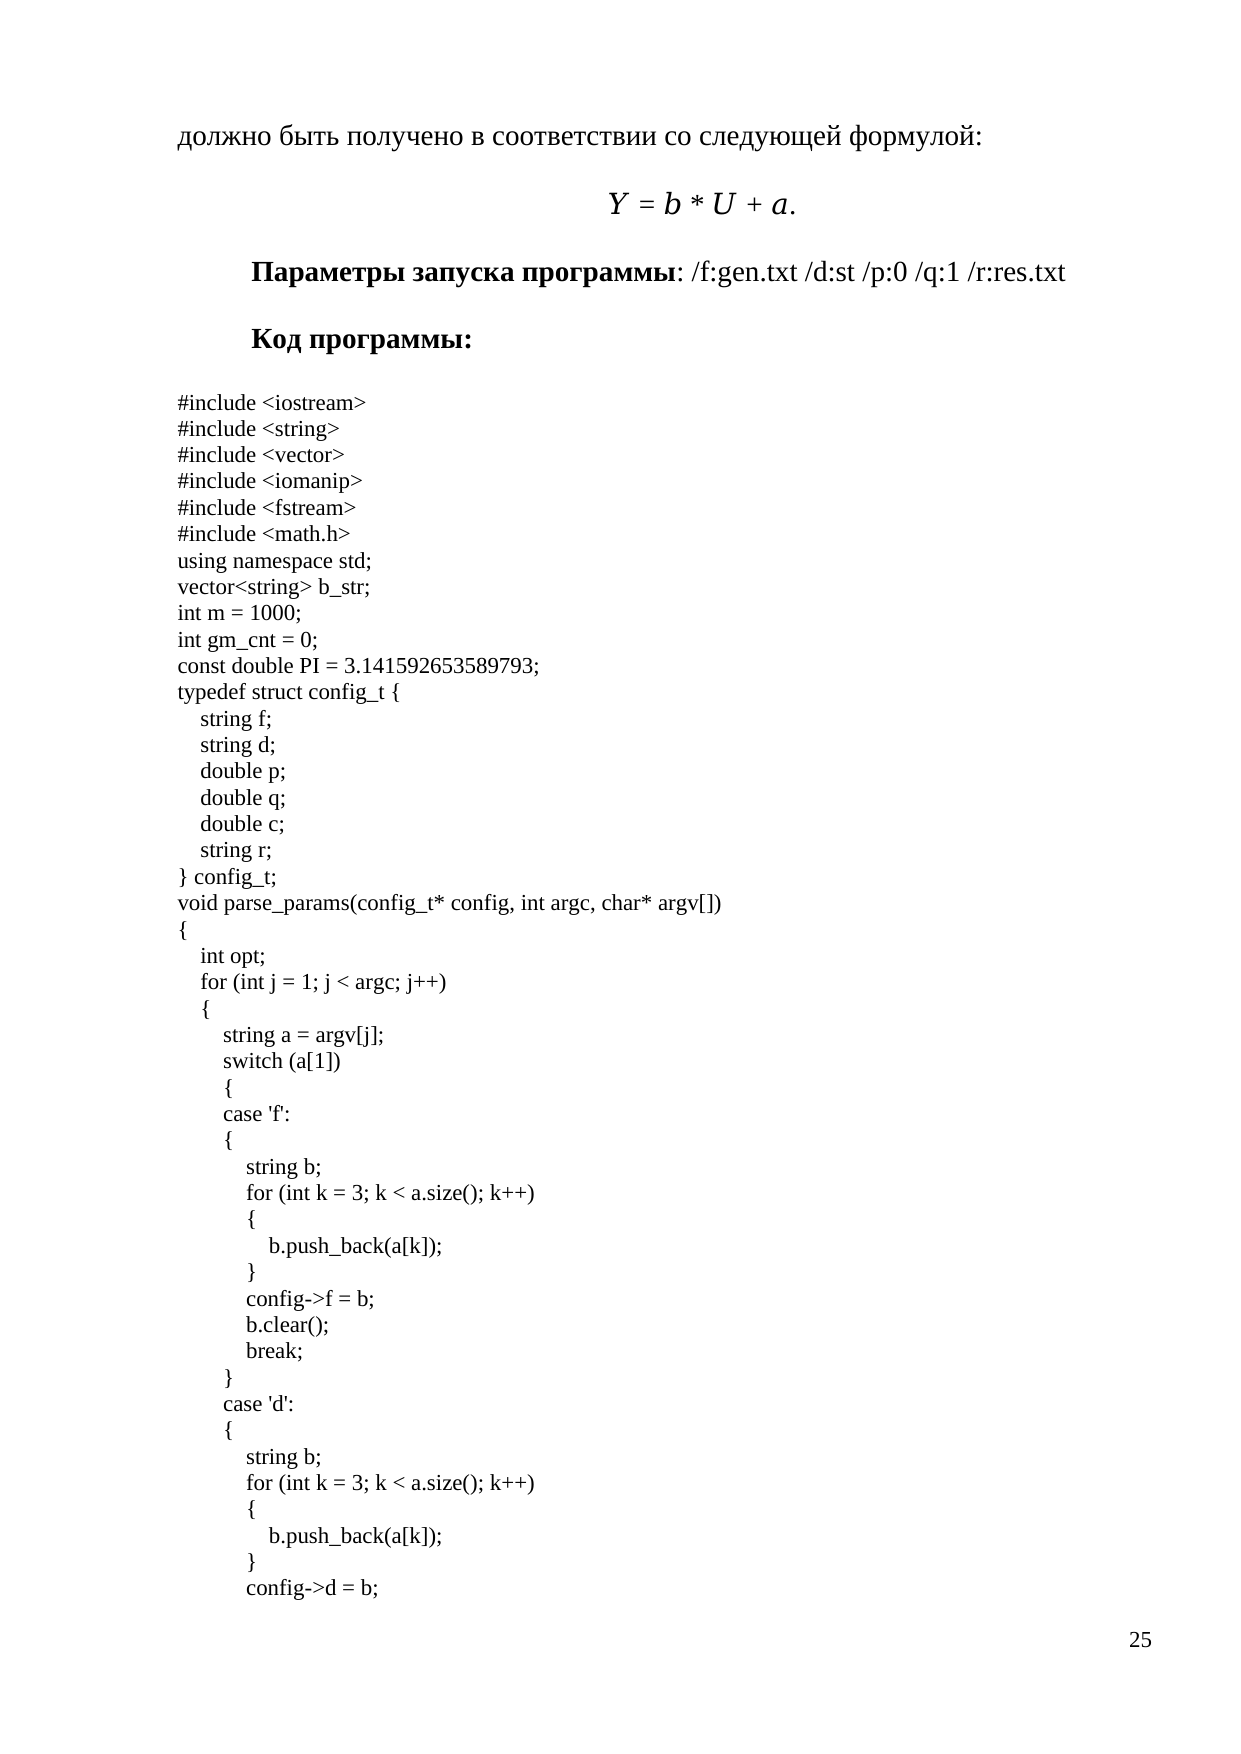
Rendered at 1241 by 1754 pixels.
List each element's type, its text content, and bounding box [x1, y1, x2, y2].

text typedef struct config_t { [177, 678, 1152, 705]
text string b; [177, 1443, 1152, 1469]
text switch (a[1]) [177, 1047, 1152, 1074]
text string d; [177, 731, 1152, 757]
text for (int k = 3; k < a.size(); k++) [177, 1179, 1152, 1206]
text { [177, 1074, 1152, 1100]
text case 'f': [177, 1100, 1152, 1126]
text { [177, 1126, 1152, 1153]
text b.push_back(a[k]); [177, 1232, 1152, 1258]
text Код программы: [177, 322, 1152, 355]
text for (int j = 1; j < argc; j++) [177, 968, 1152, 995]
text #include <iomanip> [177, 468, 1152, 494]
text 𝑌 = 𝑏 * 𝑈 + 𝑎. [177, 185, 1152, 220]
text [177, 118, 1152, 152]
text config->d = b; [177, 1574, 1152, 1601]
text string a = argv[j]; [177, 1021, 1152, 1047]
text Параметры запуска программы: /f:gen.txt /d:st /p:0 /q:1 /r:res.txt [177, 254, 1152, 288]
text #include <vector> [177, 441, 1152, 468]
text { [177, 1206, 1152, 1232]
text #include <fstream> [177, 494, 1152, 520]
text double p; [177, 757, 1152, 784]
text break; [177, 1337, 1152, 1364]
text for (int k = 3; k < a.size(); k++) [177, 1469, 1152, 1495]
text using namespace std; [177, 547, 1152, 573]
text } [177, 1364, 1152, 1390]
text double c; [177, 810, 1152, 837]
text { [177, 1495, 1152, 1522]
text int opt; [177, 942, 1152, 968]
text void parse_params(config_t* config, int argc, char* argv[]) [177, 889, 1152, 916]
text { [177, 995, 1152, 1021]
text } [177, 1258, 1152, 1284]
text #include <math.h> [177, 520, 1152, 547]
text b.push_back(a[k]); [177, 1522, 1152, 1548]
text #include <string> [177, 415, 1152, 441]
text { [177, 1416, 1152, 1443]
text config->f = b; [177, 1284, 1152, 1311]
text case 'd': [177, 1390, 1152, 1416]
text const double PI = 3.141592653589793; [177, 652, 1152, 678]
text int gm_cnt = 0; [177, 626, 1152, 652]
text #include <iostream> [177, 388, 1152, 415]
text int m = 1000; [177, 599, 1152, 626]
text string b; [177, 1153, 1152, 1179]
text vector<string> b_str; [177, 573, 1152, 599]
text } config_t; [177, 863, 1152, 889]
text string r; [177, 837, 1152, 863]
text string f; [177, 705, 1152, 731]
text { [177, 916, 1152, 942]
text } [177, 1548, 1152, 1574]
text b.clear(); [177, 1311, 1152, 1337]
text double q; [177, 784, 1152, 810]
